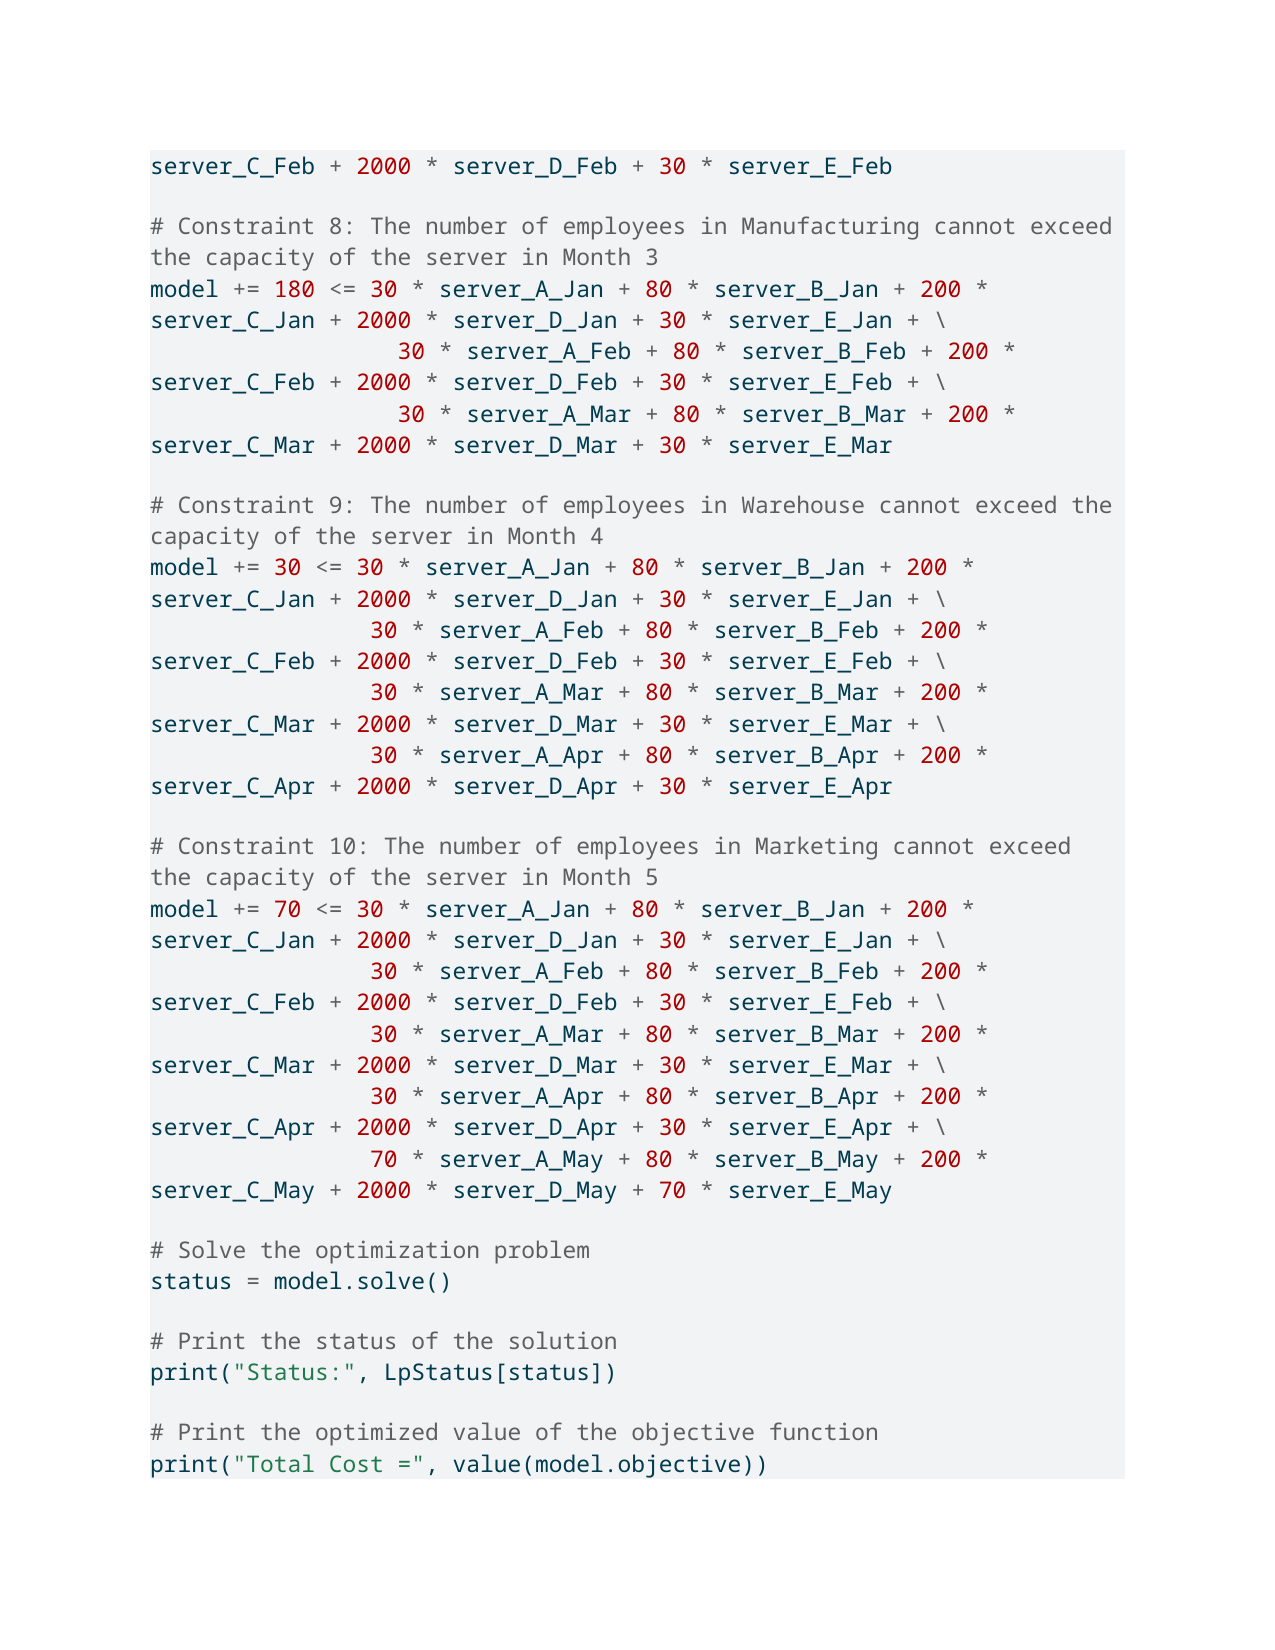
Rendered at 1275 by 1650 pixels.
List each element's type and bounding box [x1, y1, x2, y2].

text [150, 150, 1125, 1479]
